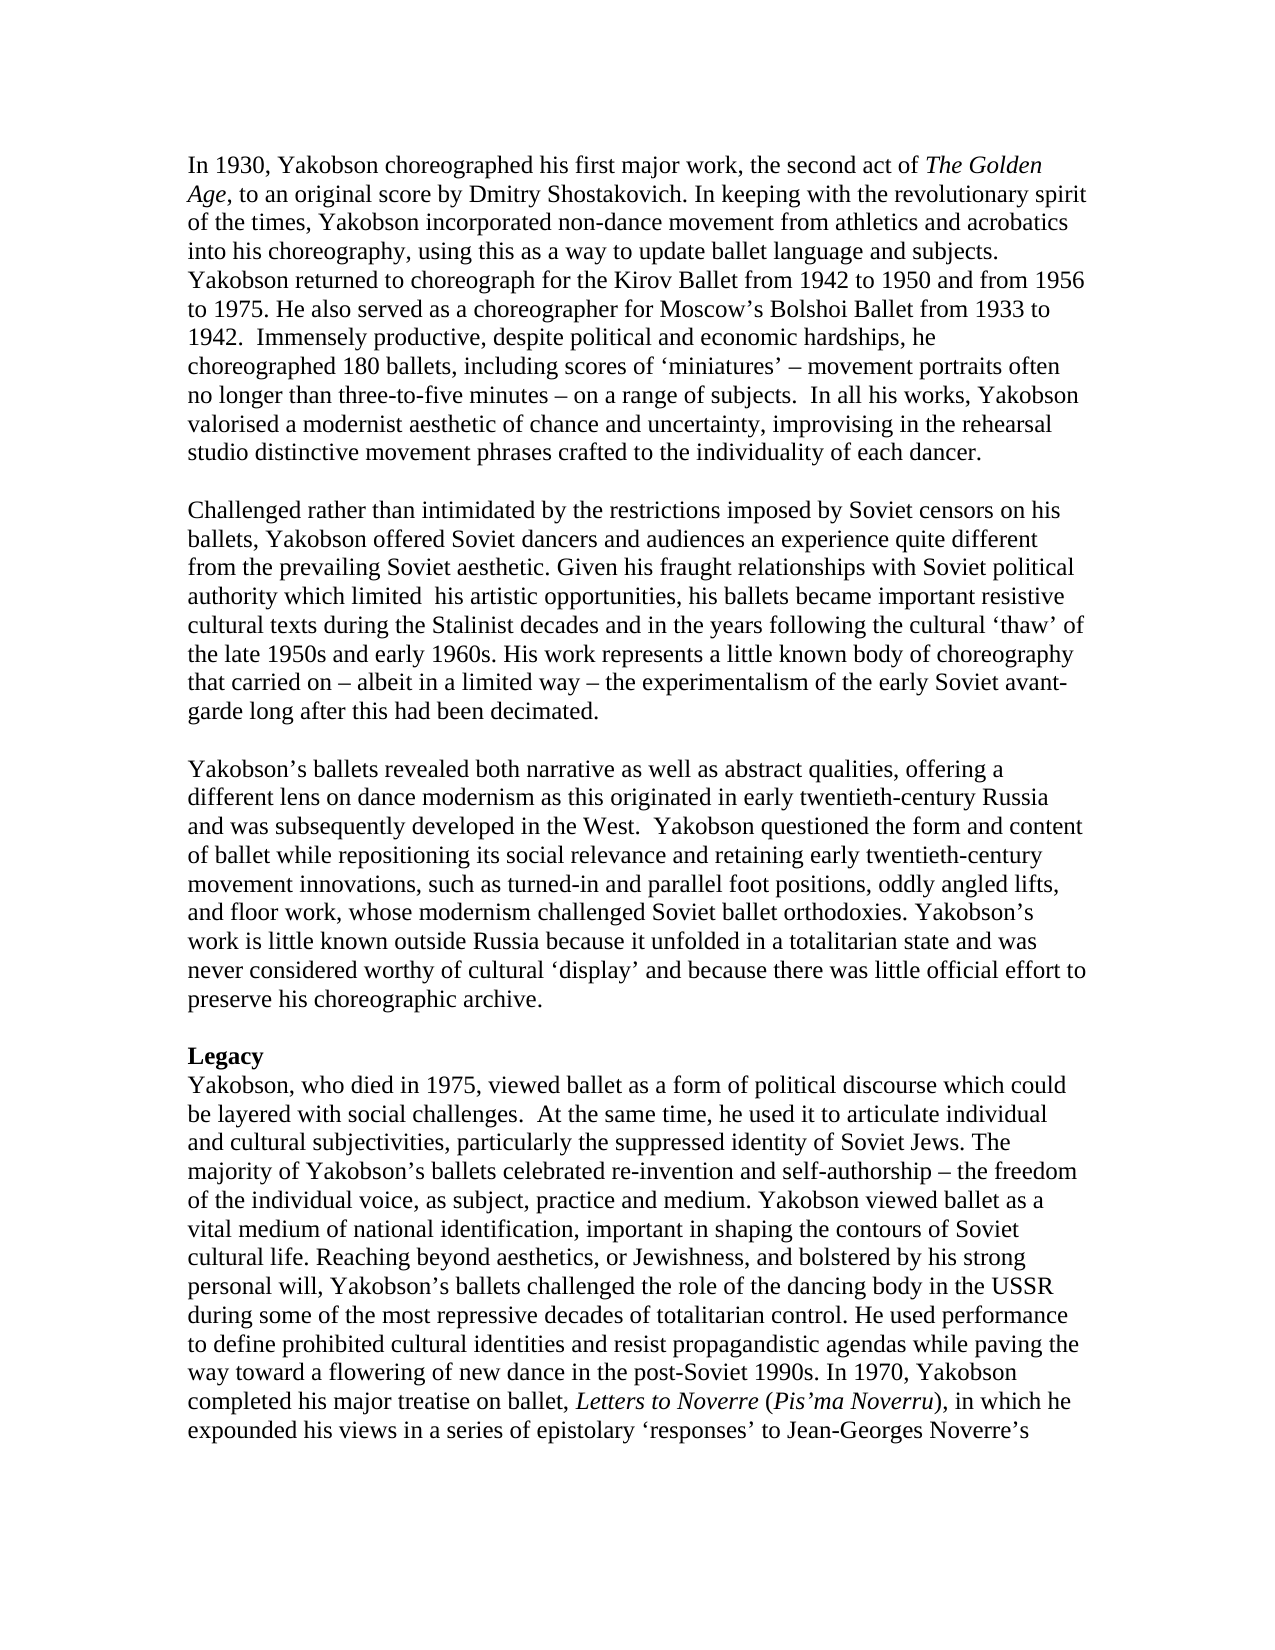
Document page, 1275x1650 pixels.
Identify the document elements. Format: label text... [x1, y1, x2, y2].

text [187, 1070, 1087, 1444]
text In 1930, Yakobson choreographed his first major work, the second act of The Golden Age, to an original score by Dmitry Shostakovich. In keeping with the revolutionary spirit of the times, Yakobson incorporated non-dance movement from athletics and acrobatics into his choreography, using this as a way to update ballet language and subjects. Yakobson returned to choreograph for the Kirov Ballet from 1942 to 1950 and from 1956 to 1975. He also served as a choreographer for Moscow’s Bolshoi Ballet from 1933 to 1942. Immensely productive, despite political and economic hardships, he choreographed 180 ballets, including scores of ‘miniatures’ – movement portraits often no longer than three-to-five minutes – on a range of subjects. In all his works, Yakobson valorised a modernist aesthetic of chance and uncertainty, improvising in the rehearsal studio distinctive movement phrases crafted to the individuality of each dancer. [187, 150, 1087, 466]
text Challenged rather than intimidated by the restrictions imposed by Soviet censors on his ballets, Yakobson offered Soviet dancers and audiences an experience quite different from the prevailing Soviet aesthetic. Given his fraught relationships with Soviet political authority which limited his artistic opportunities, his ballets became important resistive cultural texts during the Stalinist decades and in the years following the cultural ‘thaw’ of the late 1950s and early 1960s. His work represents a little known body of choreography that carried on – albeit in a limited way – the experimentalism of the early Soviet avant-garde long after this had been decimated. [187, 495, 1087, 725]
text Yakobson’s ballets revealed both narrative as well as abstract qualities, offering a different lens on dance modernism as this originated in early twentieth-century Russia and was subsequently developed in the West. Yakobson questioned the form and content of ballet while repositioning its social relevance and retaining early twentieth-century movement innovations, such as turned-in and parallel foot positions, oddly angled lifts, and floor work, whose modernism challenged Soviet ballet orthodoxies. Yakobson’s work is little known outside Russia because it unfolded in a totalitarian state and was never considered worthy of cultural ‘display’ and because there was little official effort to preserve his choreographic archive. [187, 754, 1087, 1012]
text Legacy [187, 1041, 1087, 1070]
